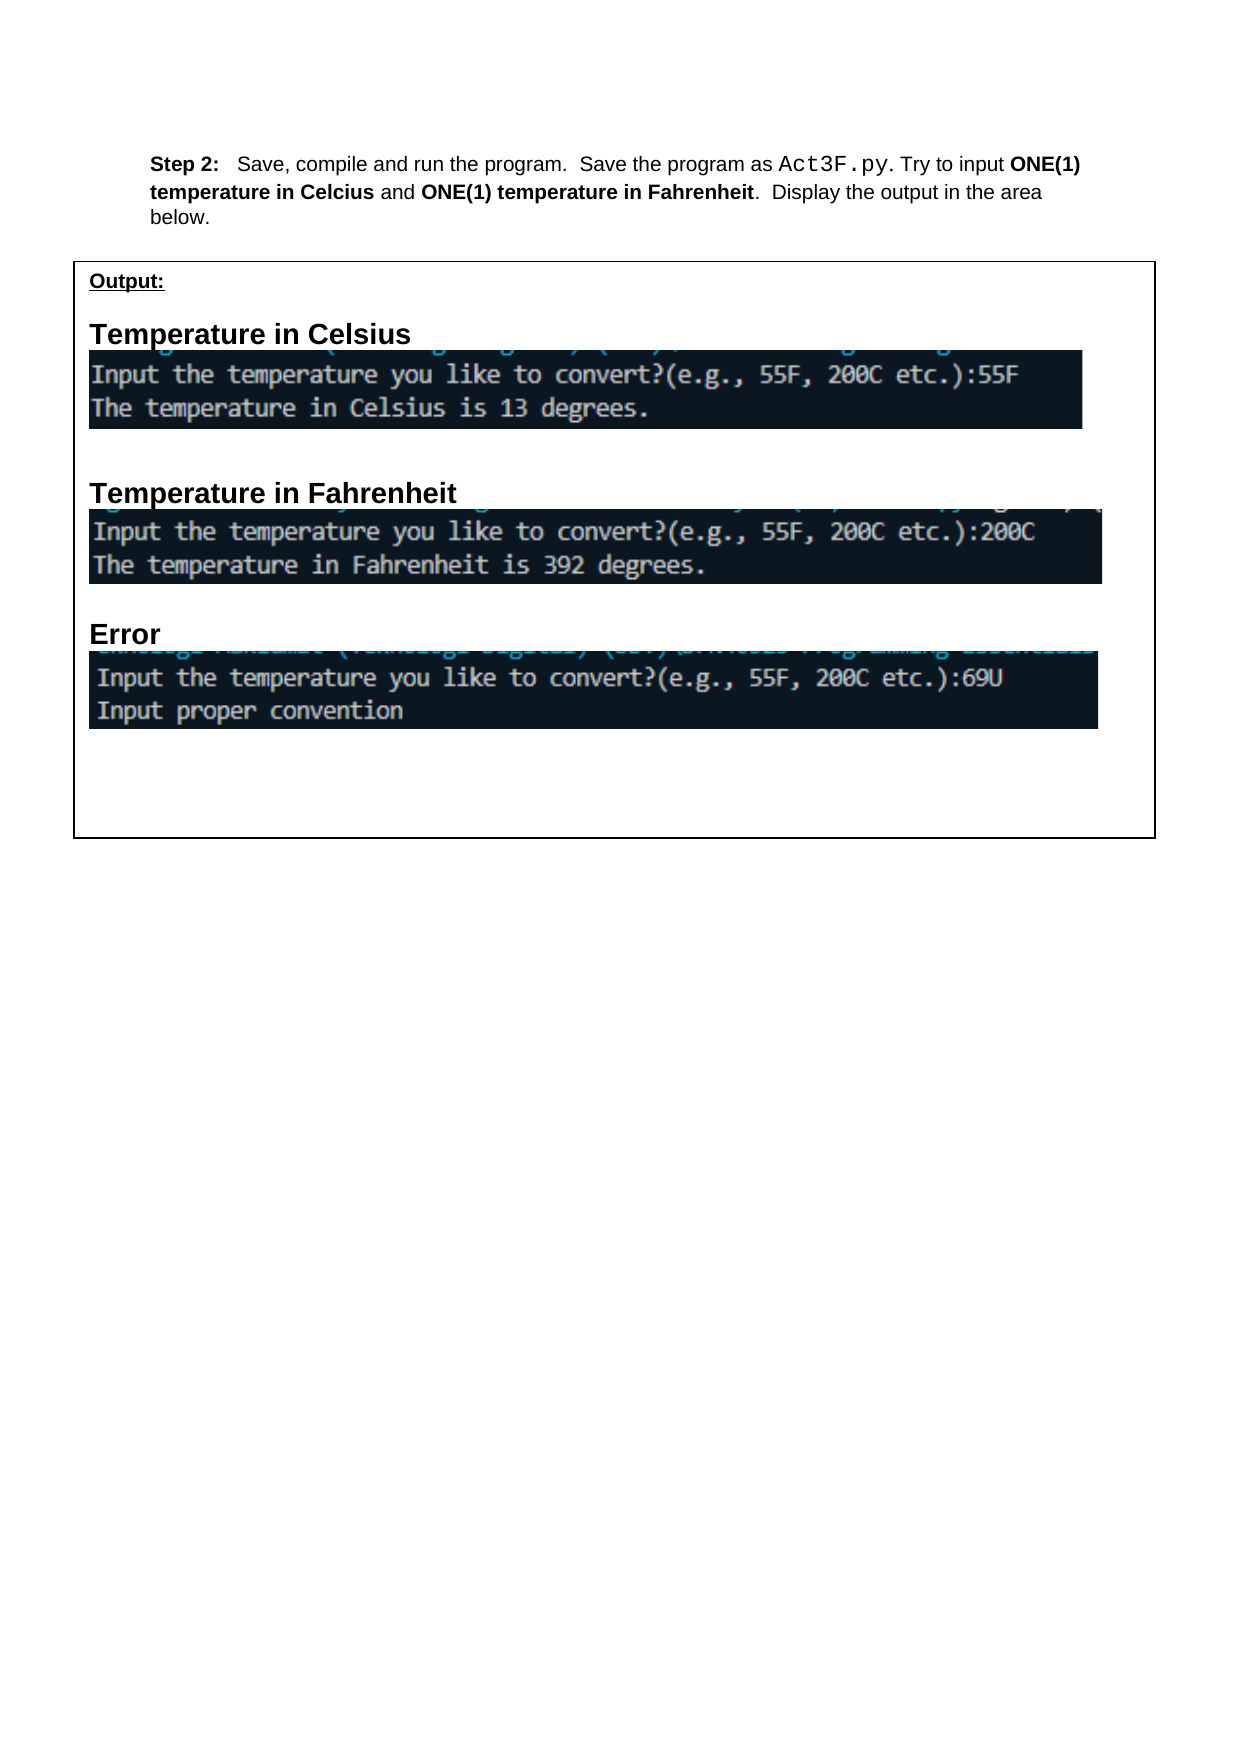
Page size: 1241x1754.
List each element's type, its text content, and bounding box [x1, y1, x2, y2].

text Step 2: Save, compile and run the program. Save the program as Act3F.py. Try to input ONE(1) temperature in Celcius and ONE(1) temperature in Fahrenheit. Display the output in the area below. [150, 150, 1090, 228]
picture [89, 350, 1083, 429]
picture [89, 651, 1099, 729]
picture [89, 509, 1103, 584]
